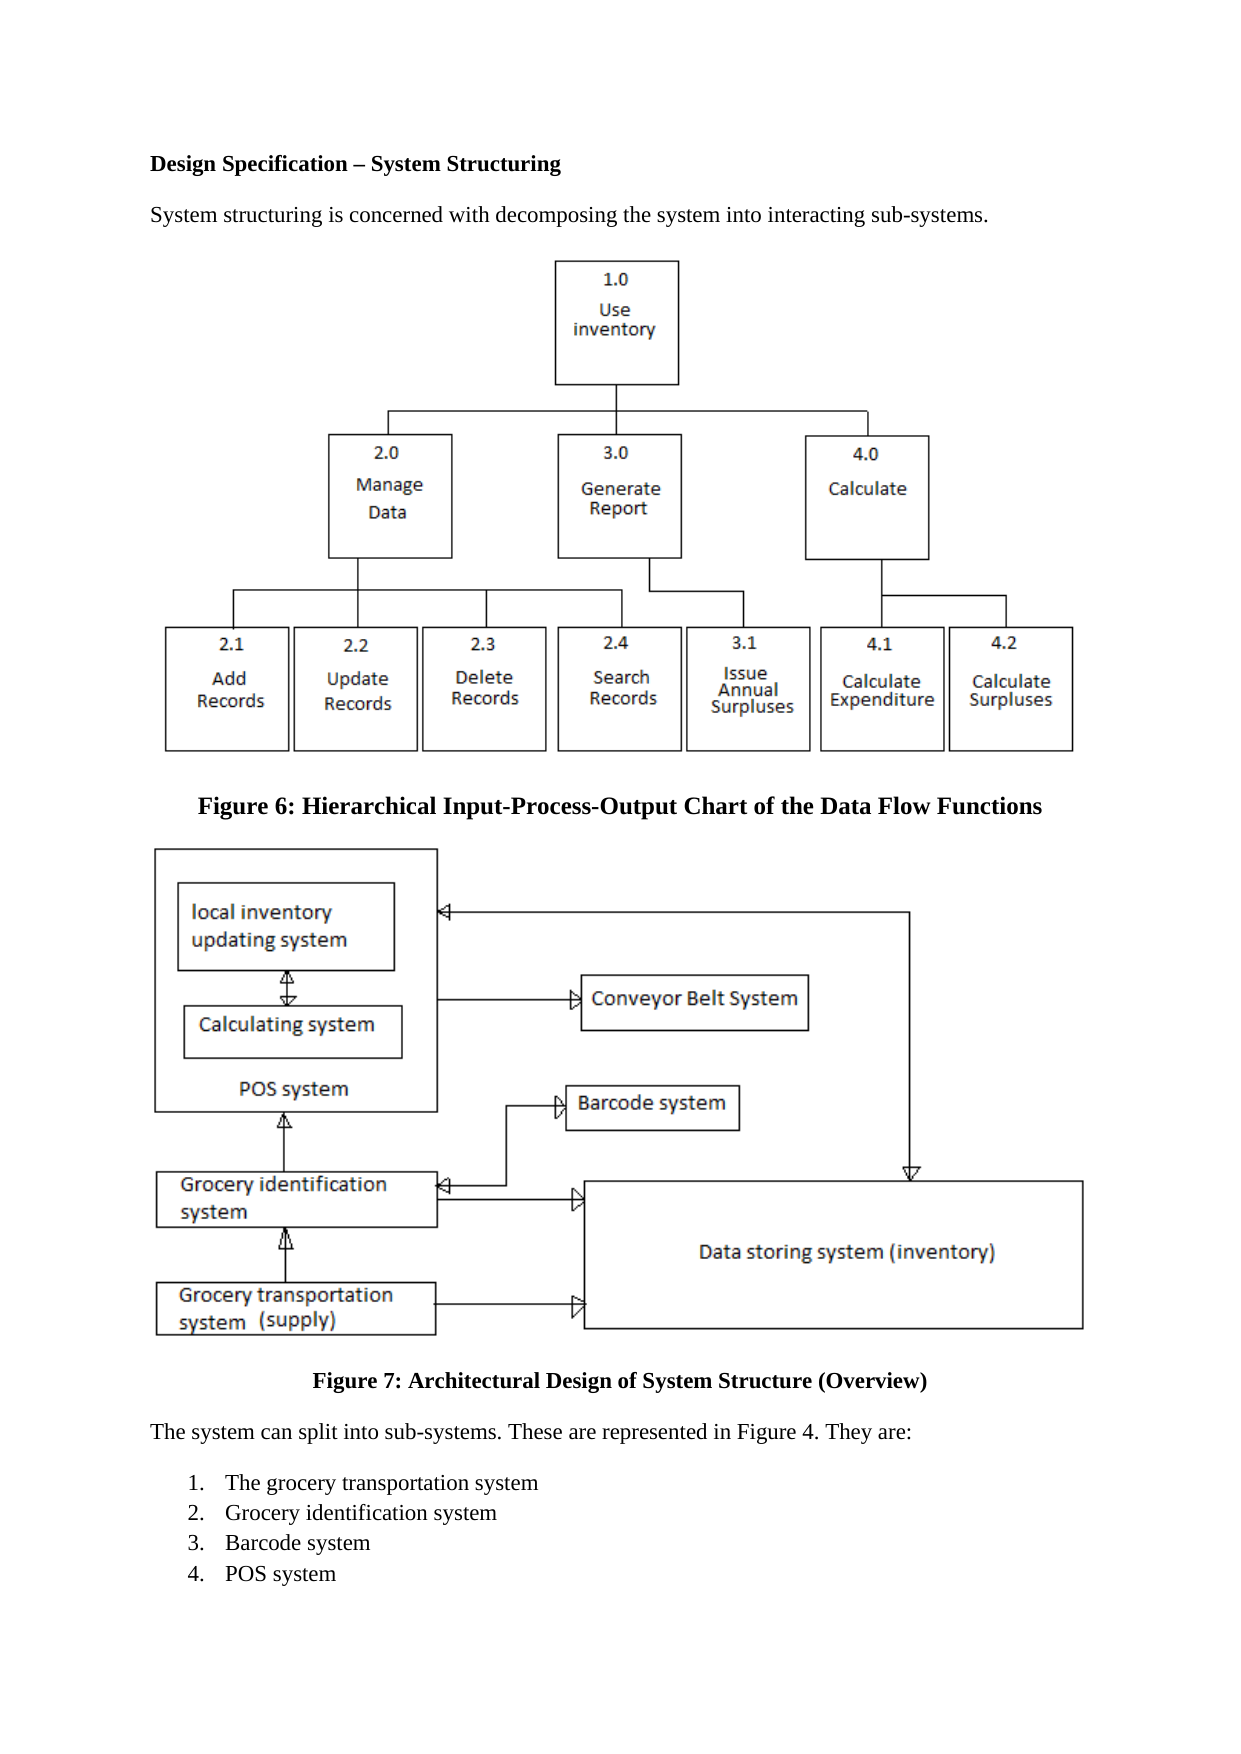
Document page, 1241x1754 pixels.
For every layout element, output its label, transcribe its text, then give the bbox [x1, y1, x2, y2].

picture [150, 252, 1089, 767]
text Figure 7: Architectural Design of System Structure (Overview) [150, 1367, 1090, 1393]
list The grocery transportation system [187, 1469, 1090, 1495]
list Grocery identification system [187, 1499, 1090, 1526]
text Figure 6: Hierarchical Input-Process-Output Chart of the Data Flow Functions [150, 791, 1090, 820]
picture [150, 845, 1089, 1342]
text The system can split into sub-systems. These are represented in Figure 4. They are: [150, 1418, 1090, 1444]
list Barcode system [187, 1529, 1090, 1556]
list POS system [187, 1559, 1090, 1586]
text System structuring is concerned with decomposing the system into interacting sub-systems. [150, 201, 1090, 227]
text Design Specification – System Structuring [150, 150, 1090, 176]
